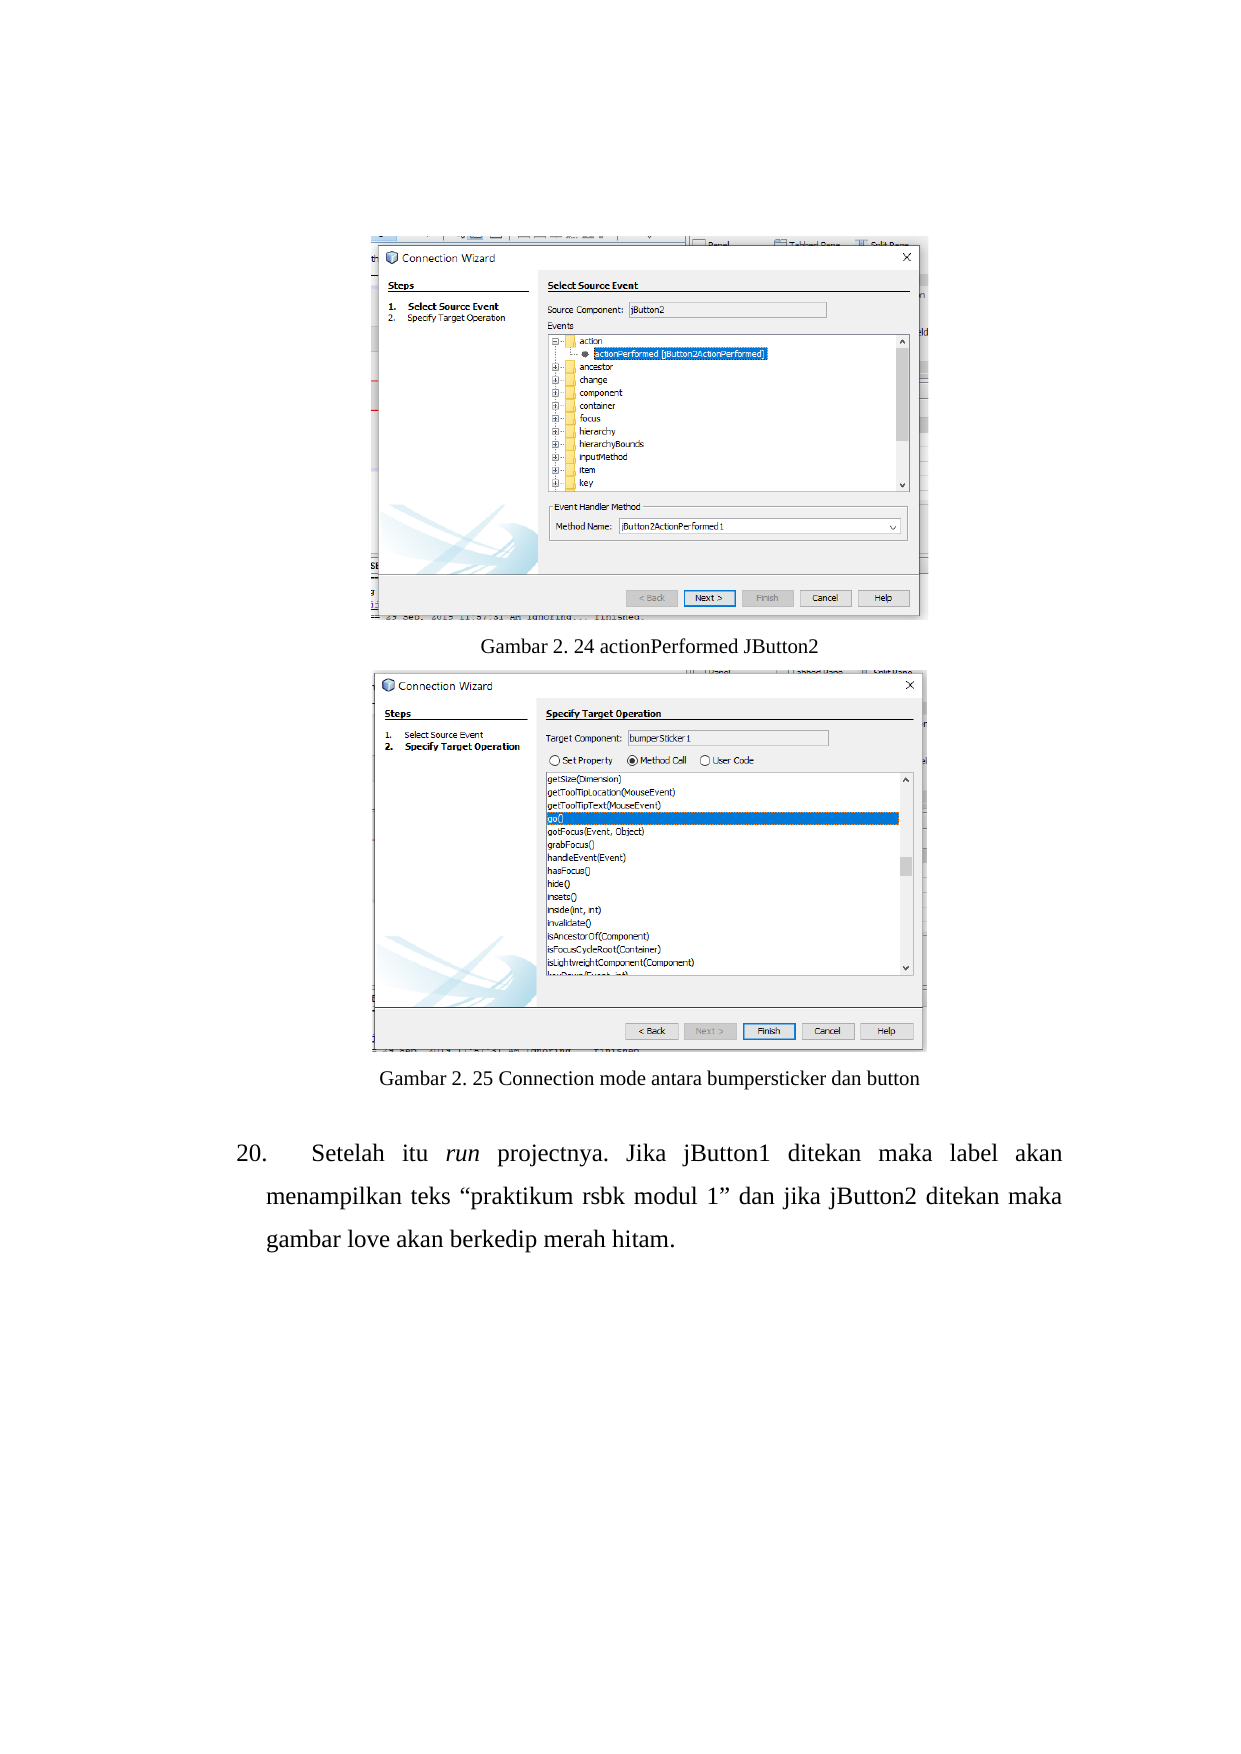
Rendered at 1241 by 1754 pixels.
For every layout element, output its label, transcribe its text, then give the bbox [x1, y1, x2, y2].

list Setelah itu run projectnya. Jika jButton1 ditekan maka label akan menampilkan teks “praktikum rsbk modul 1” dan jika jButton2 ditekan maka gambar love akan berkedip merah hitam. [236, 1138, 1063, 1253]
picture [371, 236, 929, 620]
picture [372, 670, 927, 1052]
text Gambar 2. 24 actionPerformed JButton2 [236, 634, 1063, 658]
text Gambar 2. 25 Connection mode antara bumpersticker dan button [236, 1066, 1063, 1090]
